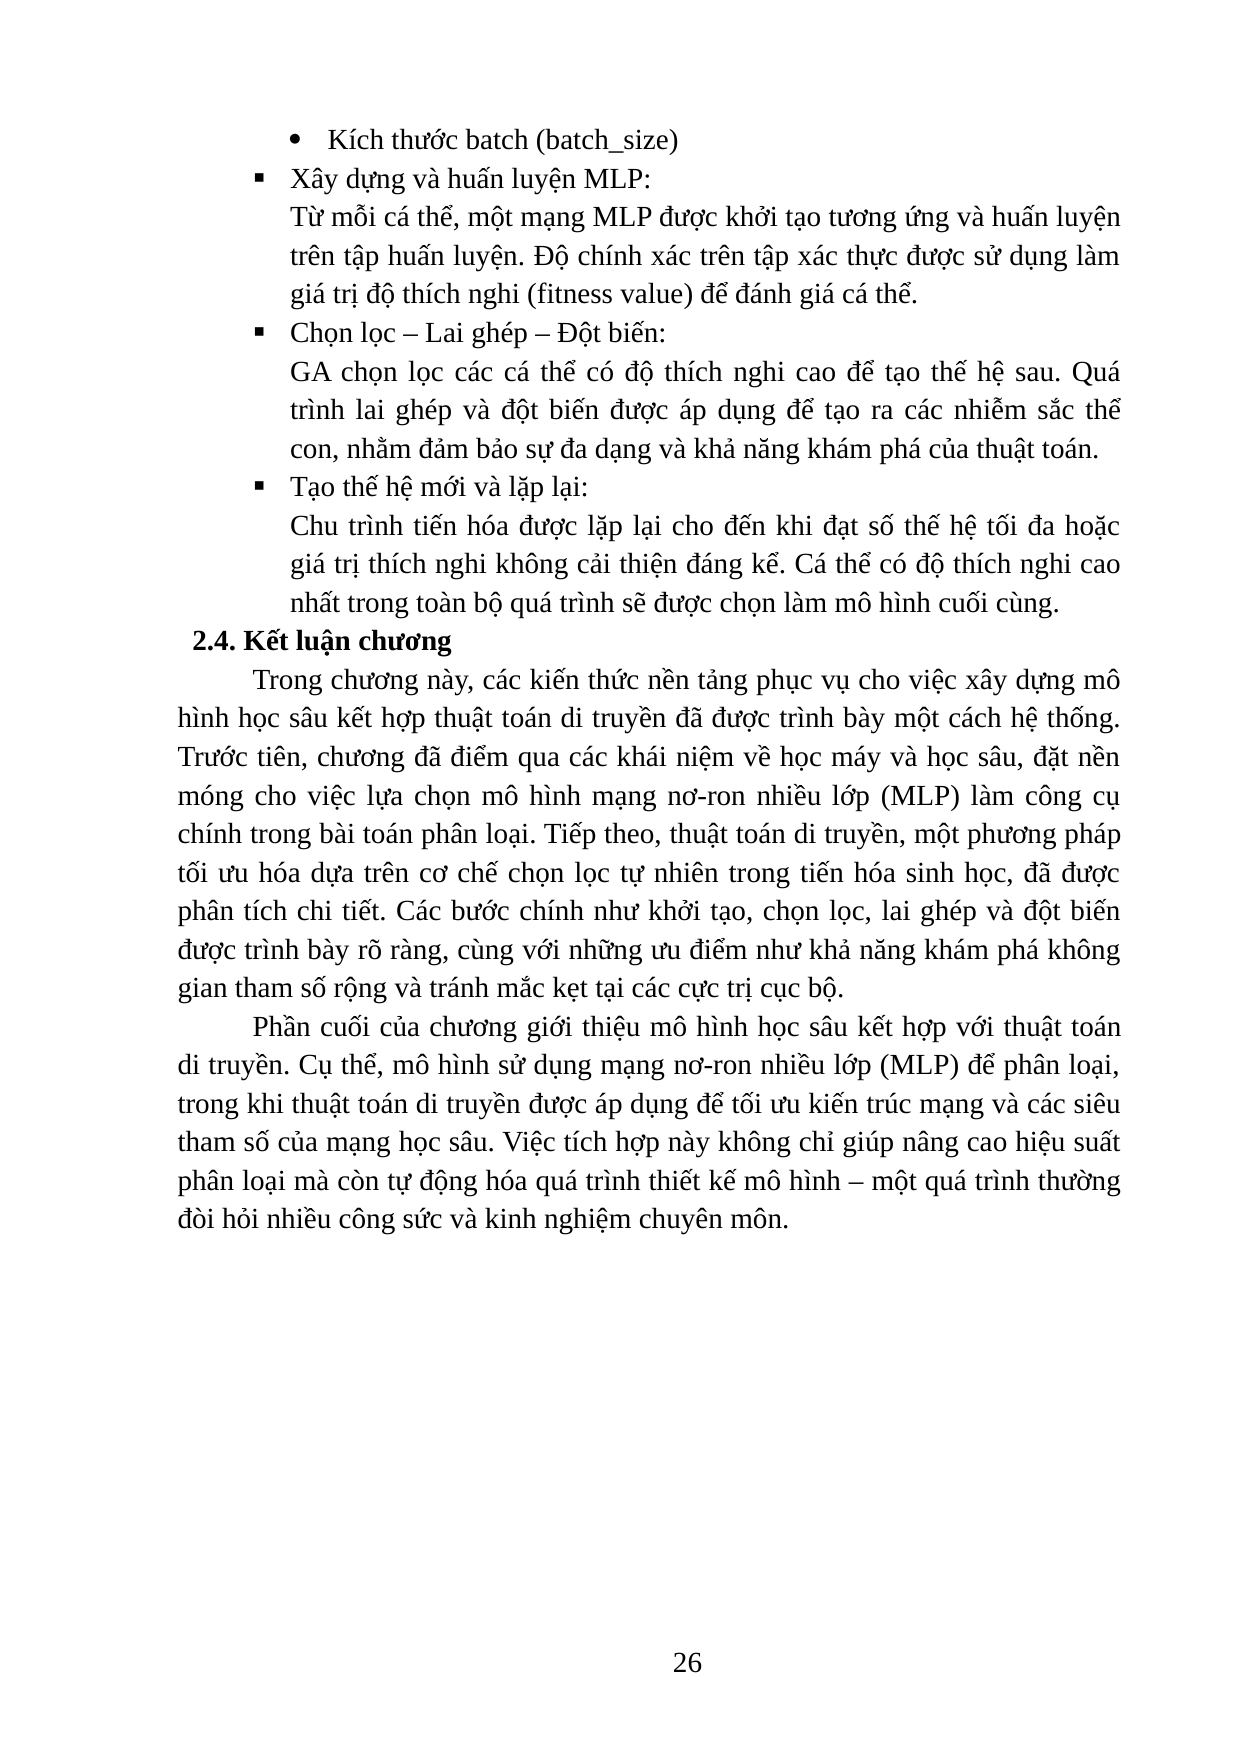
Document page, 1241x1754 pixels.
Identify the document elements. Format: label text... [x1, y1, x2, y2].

list GA chọn lọc các cá thể có độ thích nghi cao để tạo thế hệ sau. Quá trình lai ghép và đột biến được áp dụng để tạo ra các nhiễm sắc thể con, nhằm đảm bảo sự đa dạng và khả năng khám phá của thuật toán. [290, 354, 1122, 464]
list Từ mỗi cá thể, một mạng MLP được khởi tạo tương ứng và huấn luyện trên tập huấn luyện. Độ chính xác trên tập xác thực được sử dụng làm giá trị độ thích nghi (fitness value) để đánh giá cá thể. [290, 199, 1122, 310]
text Trong chương này, các kiến thức nền tảng phục vụ cho việc xây dựng mô hình học sâu kết hợp thuật toán di truyền đã được trình bày một cách hệ thống. Trước tiên, chương đã điểm qua các khái niệm về học máy và học sâu, đặt nền móng cho việc lựa chọn mô hình mạng nơ-ron nhiều lớp (MLP) làm công cụ chính trong bài toán phân loại. Tiếp theo, thuật toán di truyền, một phương pháp tối ưu hóa dựa trên cơ chế chọn lọc tự nhiên trong tiến hóa sinh học, đã được phân tích chi tiết. Các bước chính như khởi tạo, chọn lọc, lai ghép và đột biến được trình bày rõ ràng, cùng với những ưu điểm như khả năng khám phá không gian tham số rộng và tránh mắc kẹt tại các cực trị cục bộ. [177, 662, 1122, 1004]
list Chu trình tiến hóa được lặp lại cho đến khi đạt số thế hệ tối đa hoặc giá trị thích nghi không cải thiện đáng kể. Cá thể có độ thích nghi cao nhất trong toàn bộ quá trình sẽ được chọn làm mô hình cuối cùng. [290, 508, 1122, 618]
list Xây dựng và huấn luyện MLP: [252, 161, 1122, 194]
list Kích thước batch (batch_size) [290, 122, 1122, 156]
list Chọn lọc – Lai ghép – Đột biến: [252, 315, 1122, 349]
text Phần cuối của chương giới thiệu mô hình học sâu kết hợp với thuật toán di truyền. Cụ thể, mô hình sử dụng mạng nơ-ron nhiều lớp (MLP) để phân loại, trong khi thuật toán di truyền được áp dụng để tối ưu kiến trúc mạng và các siêu tham số của mạng học sâu. Việc tích hợp này không chỉ giúp nâng cao hiệu suất phân loại mà còn tự động hóa quá trình thiết kế mô hình – một quá trình thường đòi hỏi nhiều công sức và kinh nghiệm chuyên môn. [177, 1009, 1122, 1235]
subtitle Kết luận chương [162, 623, 1122, 657]
list Tạo thế hệ mới và lặp lại: [252, 469, 1122, 503]
